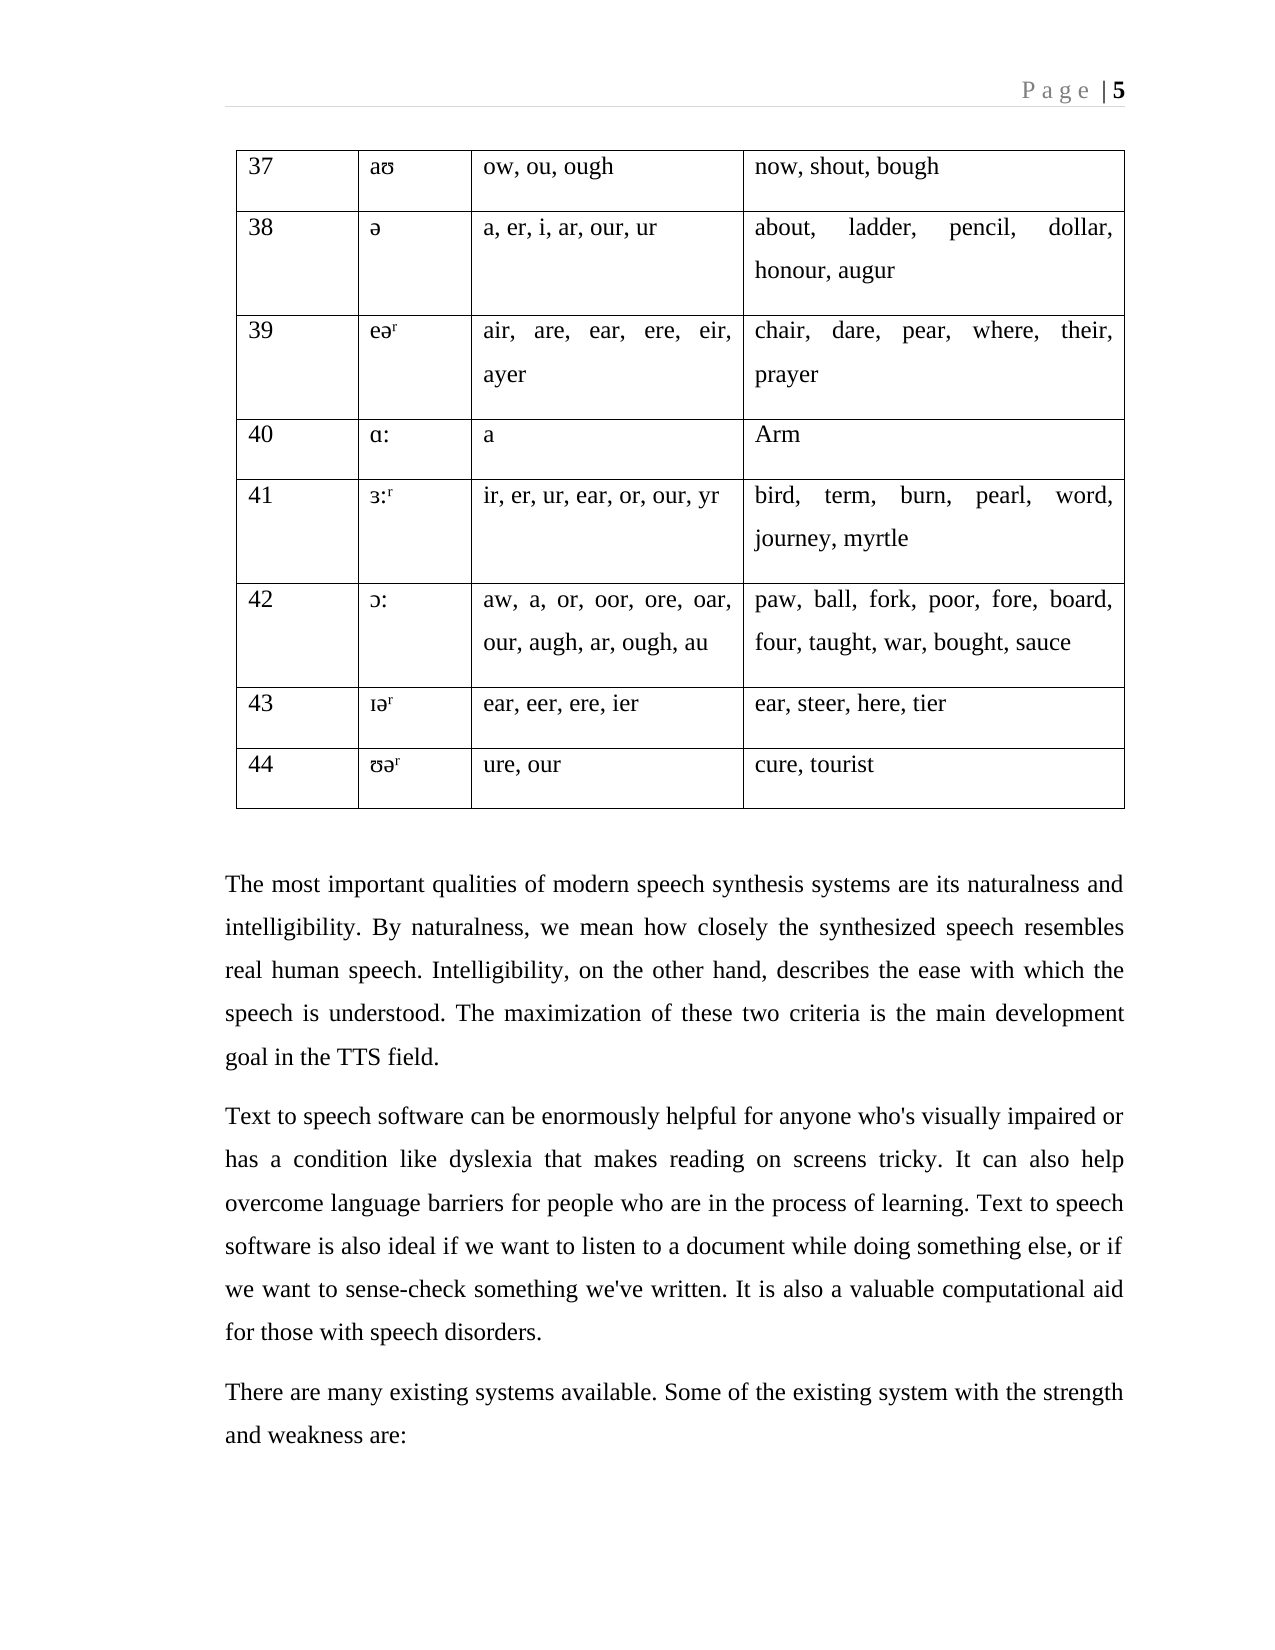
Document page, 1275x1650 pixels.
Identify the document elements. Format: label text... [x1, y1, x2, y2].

table_cell ɪəʳ [359, 688, 471, 748]
table_cell Arm [744, 420, 1124, 479]
table_cell 40 [237, 420, 358, 479]
table_cell 42 [237, 584, 358, 687]
table_cell ʊəʳ [359, 749, 471, 808]
table_cell ə [359, 212, 471, 314]
table_cell chair, dare, pear, where, their, prayer [744, 316, 1124, 418]
text There are many existing systems available. Some of the existing system with the strength and weakness are: [225, 1377, 1125, 1449]
table_cell ure, our [472, 749, 743, 808]
table_cell ear, steer, here, tier [744, 688, 1124, 748]
table_cell bird, term, burn, pearl, word, journey, myrtle [744, 480, 1124, 583]
table_cell 44 [237, 749, 358, 808]
table_cell ɑ: [359, 420, 471, 479]
table_cell aw, a, or, oor, ore, oar, our, augh, ar, ough, au [472, 584, 743, 687]
table_cell now, shout, bough [744, 151, 1124, 211]
table_cell paw, ball, fork, poor, fore, board, four, taught, war, bought, sauce [744, 584, 1124, 687]
text The most important qualities of modern speech synthesis systems are its naturalness and intelligibility. By naturalness, we mean how closely the synthesized speech resembles real human speech. Intelligibility, on the other hand, describes the ease with which the speech is understood. The maximization of these two criteria is the main development goal in the TTS field. [225, 869, 1125, 1070]
table_cell a [472, 420, 743, 479]
table_cell 43 [237, 688, 358, 748]
table_cell ɔ: [359, 584, 471, 687]
table_cell ɜ:ʳ [359, 480, 471, 583]
table_cell ear, eer, ere, ier [472, 688, 743, 748]
table_cell 38 [237, 212, 358, 314]
table_cell aʊ [359, 151, 471, 211]
table_cell about, ladder, pencil, dollar, honour, augur [744, 212, 1124, 314]
table_cell cure, tourist [744, 749, 1124, 808]
table_cell ow, ou, ough [472, 151, 743, 211]
table_cell 41 [237, 480, 358, 583]
table_cell eəʳ [359, 316, 471, 418]
text Text to speech software can be enormously helpful for anyone who's visually impaired or has a condition like dyslexia that makes reading on screens tricky. It can also help overcome language barriers for people who are in the process of learning. Text to speech software is also ideal if we want to listen to a document while doing something else, or if we want to sense-check something we've written. It is also a valuable computational aid for those with speech disorders. [225, 1101, 1125, 1346]
table_cell a, er, i, ar, our, ur [472, 212, 743, 314]
table_cell air, are, ear, ere, eir, ayer [472, 316, 743, 418]
table_cell ir, er, ur, ear, or, our, yr [472, 480, 743, 583]
table_cell 37 [237, 151, 358, 211]
table_cell 39 [237, 316, 358, 418]
